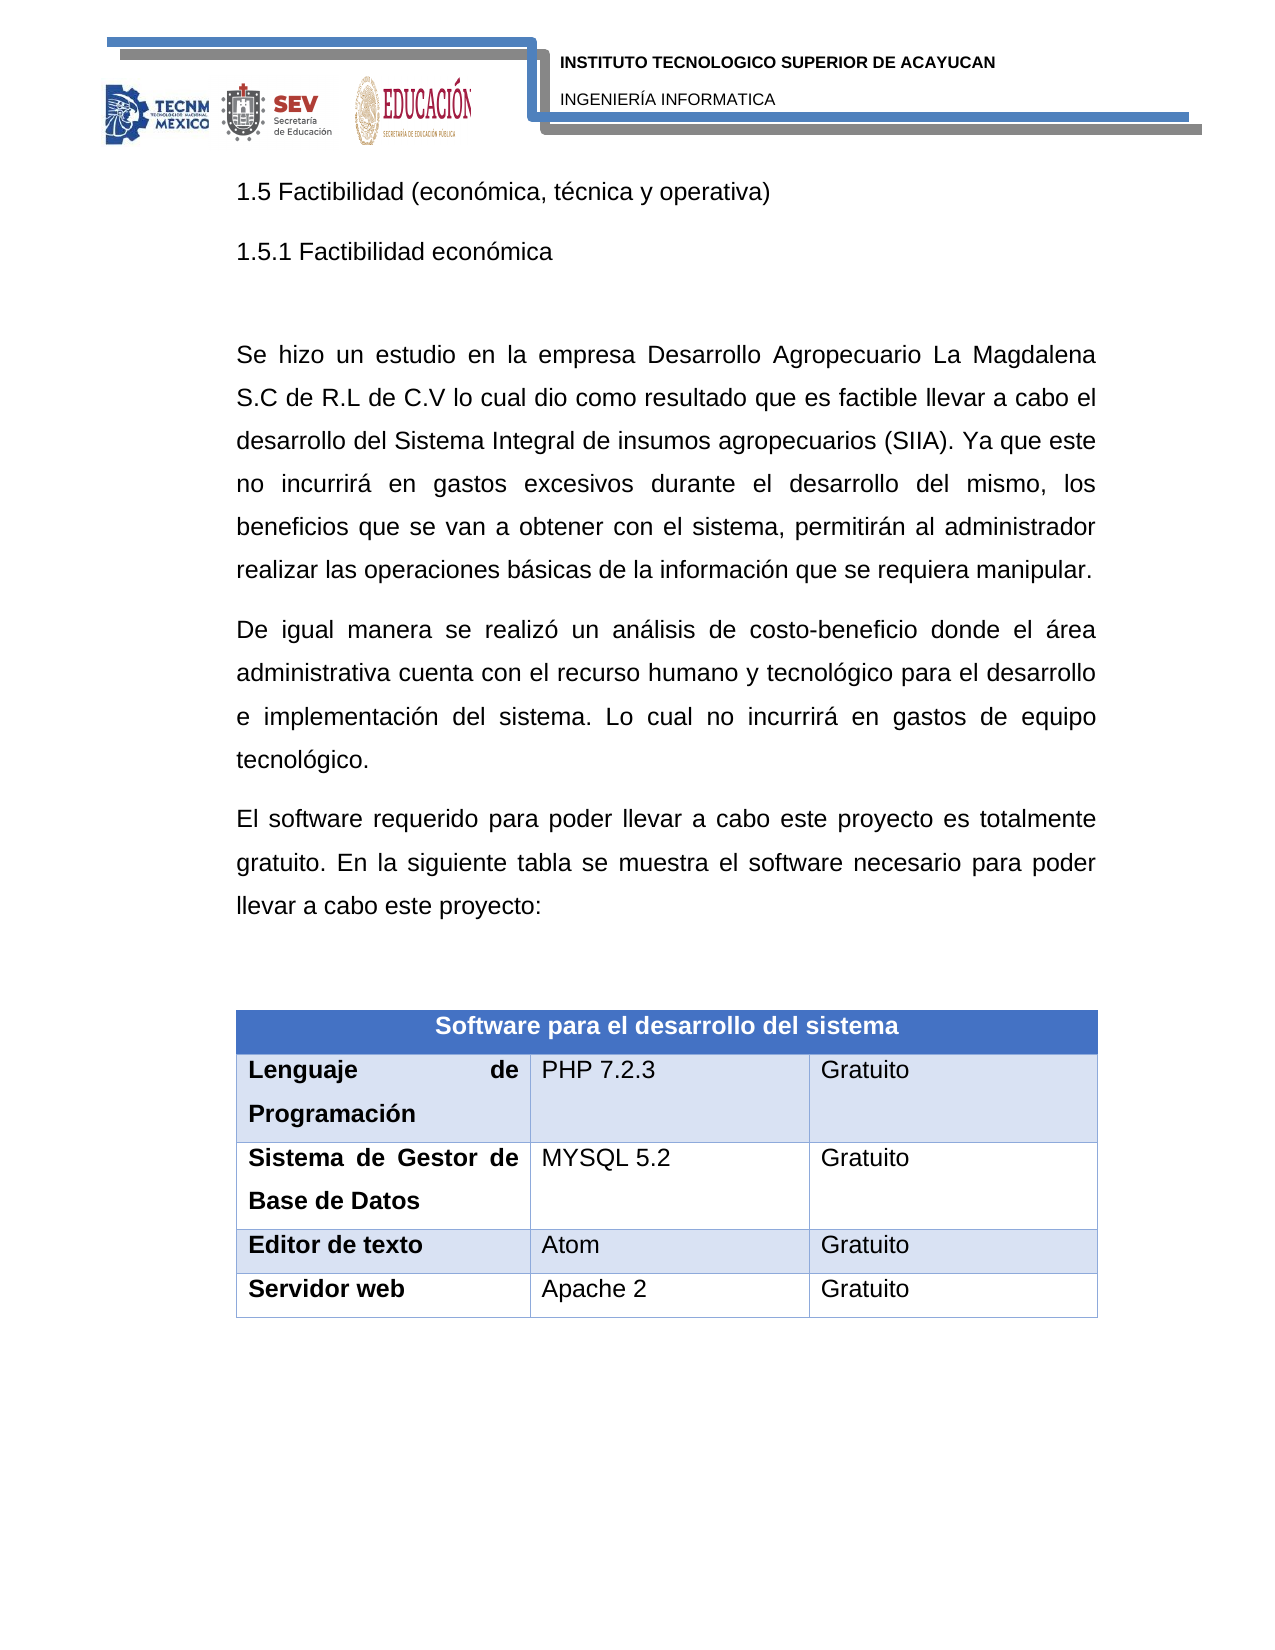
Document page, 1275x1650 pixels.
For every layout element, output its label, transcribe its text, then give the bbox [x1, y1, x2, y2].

table_cell Gratuito [810, 1274, 1097, 1317]
table_cell PHP 7.2.3 [531, 1055, 809, 1142]
table_cell Apache 2 [531, 1274, 809, 1317]
text El software requerido para poder llevar a cabo este proyecto es totalmente gratuito. En la siguiente tabla se muestra el software necesario para poder llevar a cabo este proyecto: [236, 804, 1098, 919]
table_cell Editor de texto [237, 1230, 530, 1273]
table_cell Gratuito [810, 1230, 1097, 1273]
picture [101, 75, 339, 151]
table_cell MYSQL 5.2 [531, 1143, 809, 1229]
table_cell Sistema de Gestor de Base de Datos [237, 1143, 530, 1229]
table_header Software para el desarrollo del sistema [237, 1011, 1097, 1054]
subtitle 1.5.1 Factibilidad económica [236, 237, 1098, 266]
picture [355, 76, 471, 145]
table_cell Atom [531, 1230, 809, 1273]
table_cell Servidor web [237, 1274, 530, 1317]
text De igual manera se realizó un análisis de costo-beneficio donde el área administrativa cuenta con el recurso humano y tecnológico para el desarrollo e implementación del sistema. Lo cual no incurrirá en gastos de equipo tecnológico. [236, 615, 1098, 773]
table_cell Gratuito [810, 1055, 1097, 1142]
text Se hizo un estudio en la empresa Desarrollo Agropecuario La Magdalena S.C de R.L de C.V lo cual dio como resultado que es factible llevar a cabo el desarrollo del Sistema Integral de insumos agropecuarios (SIIA). Ya que este no incurrirá en gastos excesivos durante el desarrollo del mismo, los beneficios que se van a obtener con el sistema, permitirán al administrador realizar las operaciones básicas de la información que se requiera manipular. [236, 340, 1098, 584]
table_cell Gratuito [810, 1143, 1097, 1229]
table_cell Lenguaje de Programación [237, 1055, 530, 1142]
text 1.5 Factibilidad (económica, técnica y operativa) [236, 177, 1098, 206]
